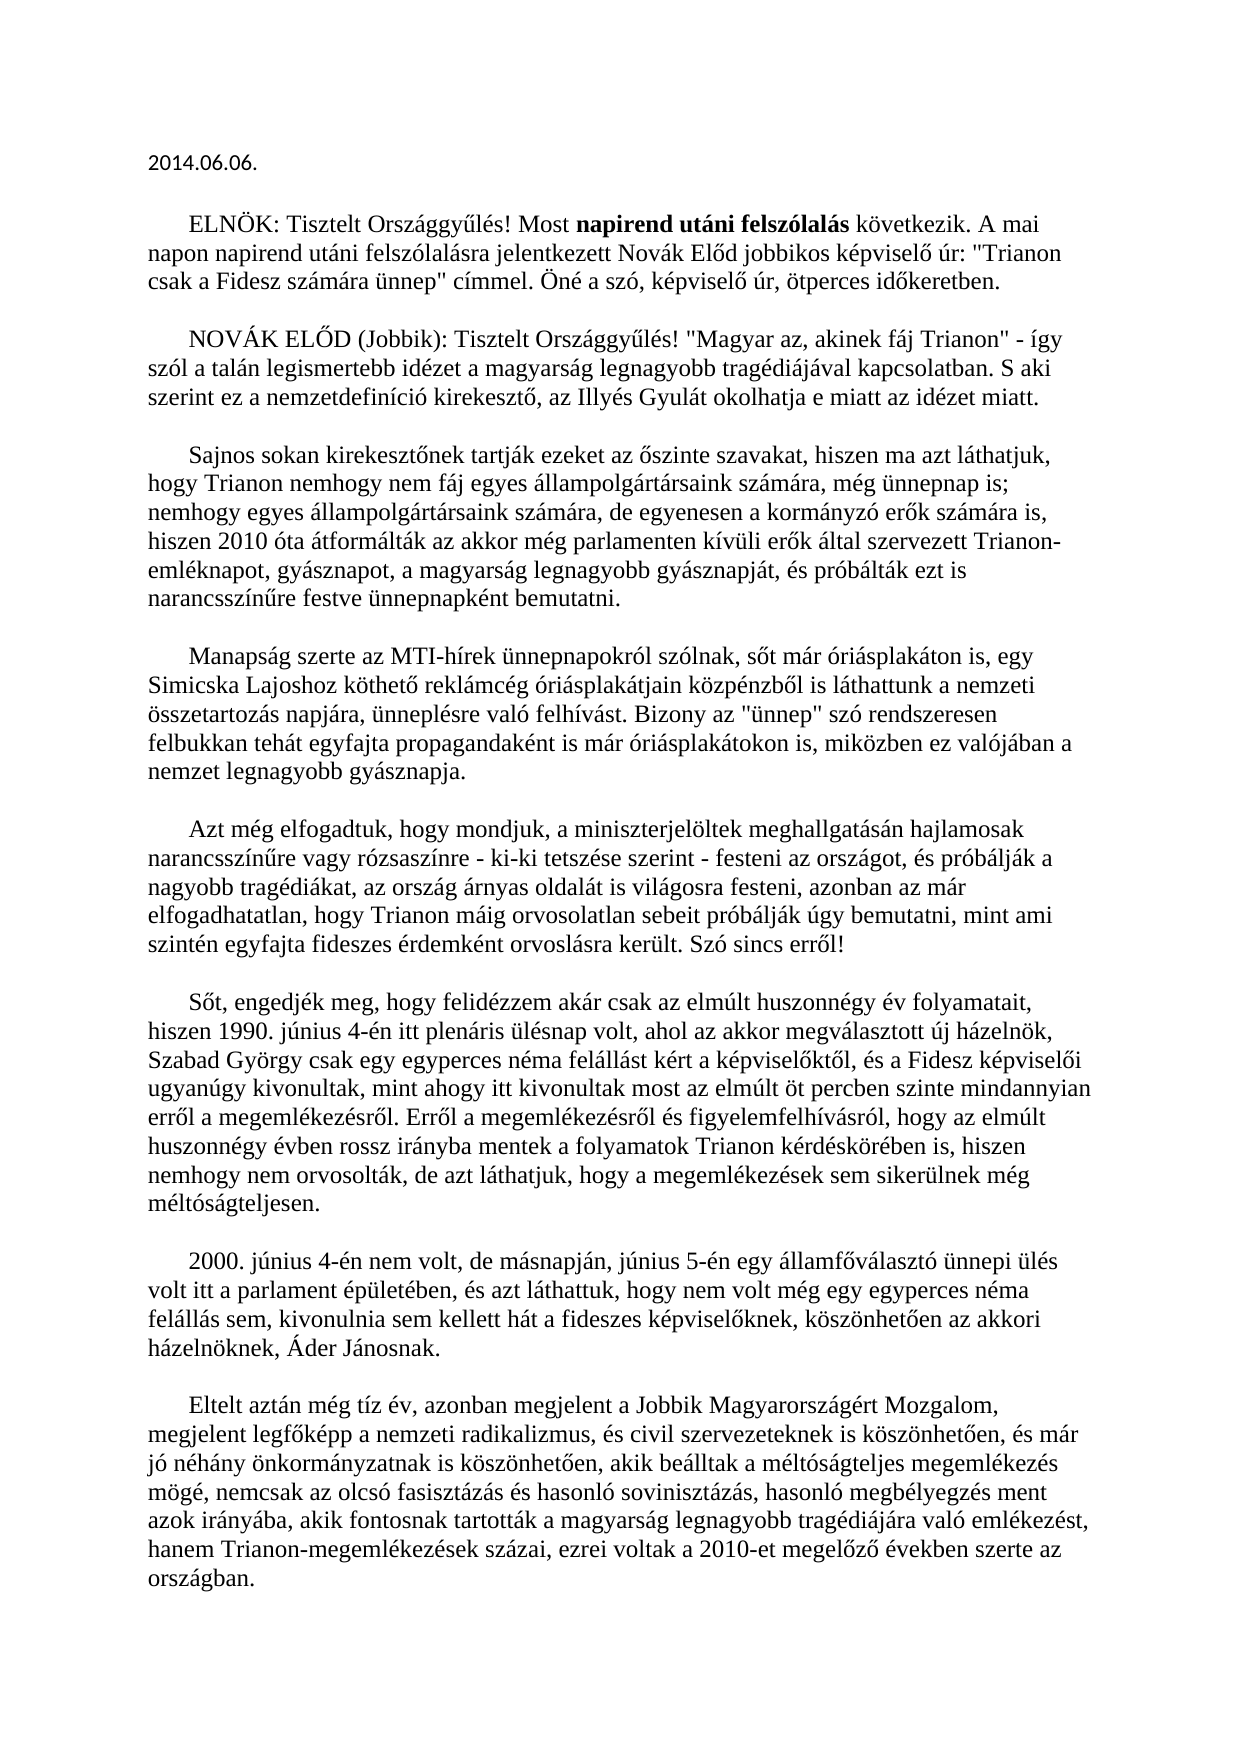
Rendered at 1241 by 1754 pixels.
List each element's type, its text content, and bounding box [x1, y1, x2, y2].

text Eltelt aztán még tíz év, azonban megjelent a Jobbik Magyarországért Mozgalom, megjelent legfőképp a nemzeti radikalizmus, és civil szervezeteknek is köszönhetően, és már jó néhány önkormányzatnak is köszönhetően, akik beálltak a méltóságteljes megemlékezés mögé, nemcsak az olcsó fasisztázás és hasonló sovinisztázás, hasonló megbélyegzés ment azok irányába, akik fontosnak tartották a magyarság legnagyobb tragédiájára való emlékezést, hanem Trianon-megemlékezések százai, ezrei voltak a 2010-et megelőző években szerte az országban. [148, 1391, 1093, 1592]
text 2014.06.06. [148, 148, 1093, 176]
text Azt még elfogadtuk, hogy mondjuk, a miniszterjelöltek meghallgatásán hajlamosak narancsszínűre vagy rózsaszínre - ki-ki tetszése szerint - festeni az országot, és próbálják a nagyobb tragédiákat, az ország árnyas oldalát is világosra festeni, azonban az már elfogadhatatlan, hogy Trianon máig orvosolatlan sebeit próbálják úgy bemutatni, mint ami szintén egyfajta fideszes érdemként orvoslásra került. Szó sincs erről! [148, 814, 1093, 958]
text Manapság szerte az MTI-hírek ünnepnapokról szólnak, sőt már óriásplakáton is, egy Simicska Lajoshoz köthető reklámcég óriásplakátjain közpénzből is láthattunk a nemzeti összetartozás napjára, ünneplésre való felhívást. Bizony az "ünnep" szó rendszeresen felbukkan tehát egyfajta propagandaként is már óriásplakátokon is, miközben ez valójában a nemzet legnagyobb gyásznapja. [148, 641, 1093, 785]
text 2000. június 4-én nem volt, de másnapján, június 5-én egy államfőválasztó ünnepi ülés volt itt a parlament épületében, és azt láthattuk, hogy nem volt még egy egyperces néma felállás sem, kivonulnia sem kellett hát a fideszes képviselőknek, köszönhetően az akkori házelnöknek, Áder Jánosnak. [148, 1246, 1093, 1361]
text ELNÖK: Tisztelt Országgyűlés! Most napirend utáni felszólalás következik. A mai napon napirend utáni felszólalásra jelentkezett Novák Előd jobbikos képviselő úr: "Trianon csak a Fidesz számára ünnep" címmel. Öné a szó, képviselő úr, ötperces időkeretben. [148, 209, 1093, 295]
text NOVÁK ELŐD (Jobbik): Tisztelt Országgyűlés! "Magyar az, akinek fáj Trianon" - így szól a talán legismertebb idézet a magyarság legnagyobb tragédiájával kapcsolatban. S aki szerint ez a nemzetdefiníció kirekesztő, az Illyés Gyulát okolhatja e miatt az idézet miatt. [148, 324, 1093, 411]
text Sajnos sokan kirekesztőnek tartják ezeket az őszinte szavakat, hiszen ma azt láthatjuk, hogy Trianon nemhogy nem fáj egyes állampolgártársaink számára, még ünnepnap is; nemhogy egyes állampolgártársaink számára, de egyenesen a kormányzó erők számára is, hiszen 2010 óta átformálták az akkor még parlamenten kívüli erők által szervezett Trianon-emléknapot, gyásznapot, a magyarság legnagyobb gyásznapját, és próbálták ezt is narancsszínűre festve ünnepnapként bemutatni. [148, 440, 1093, 612]
text Sőt, engedjék meg, hogy felidézzem akár csak az elmúlt huszonnégy év folyamatait, hiszen 1990. június 4-én itt plenáris ülésnap volt, ahol az akkor megválasztott új házelnök, Szabad György csak egy egyperces néma felállást kért a képviselőktől, és a Fidesz képviselői ugyanúgy kivonultak, mint ahogy itt kivonultak most az elmúlt öt percben szinte mindannyian erről a megemlékezésről. Erről a megemlékezésről és figyelemfelhívásról, hogy az elmúlt huszonnégy évben rossz irányba mentek a folyamatok Trianon kérdéskörében is, hiszen nemhogy nem orvosolták, de azt láthatjuk, hogy a megemlékezések sem sikerülnek még méltóságteljesen. [148, 987, 1093, 1217]
